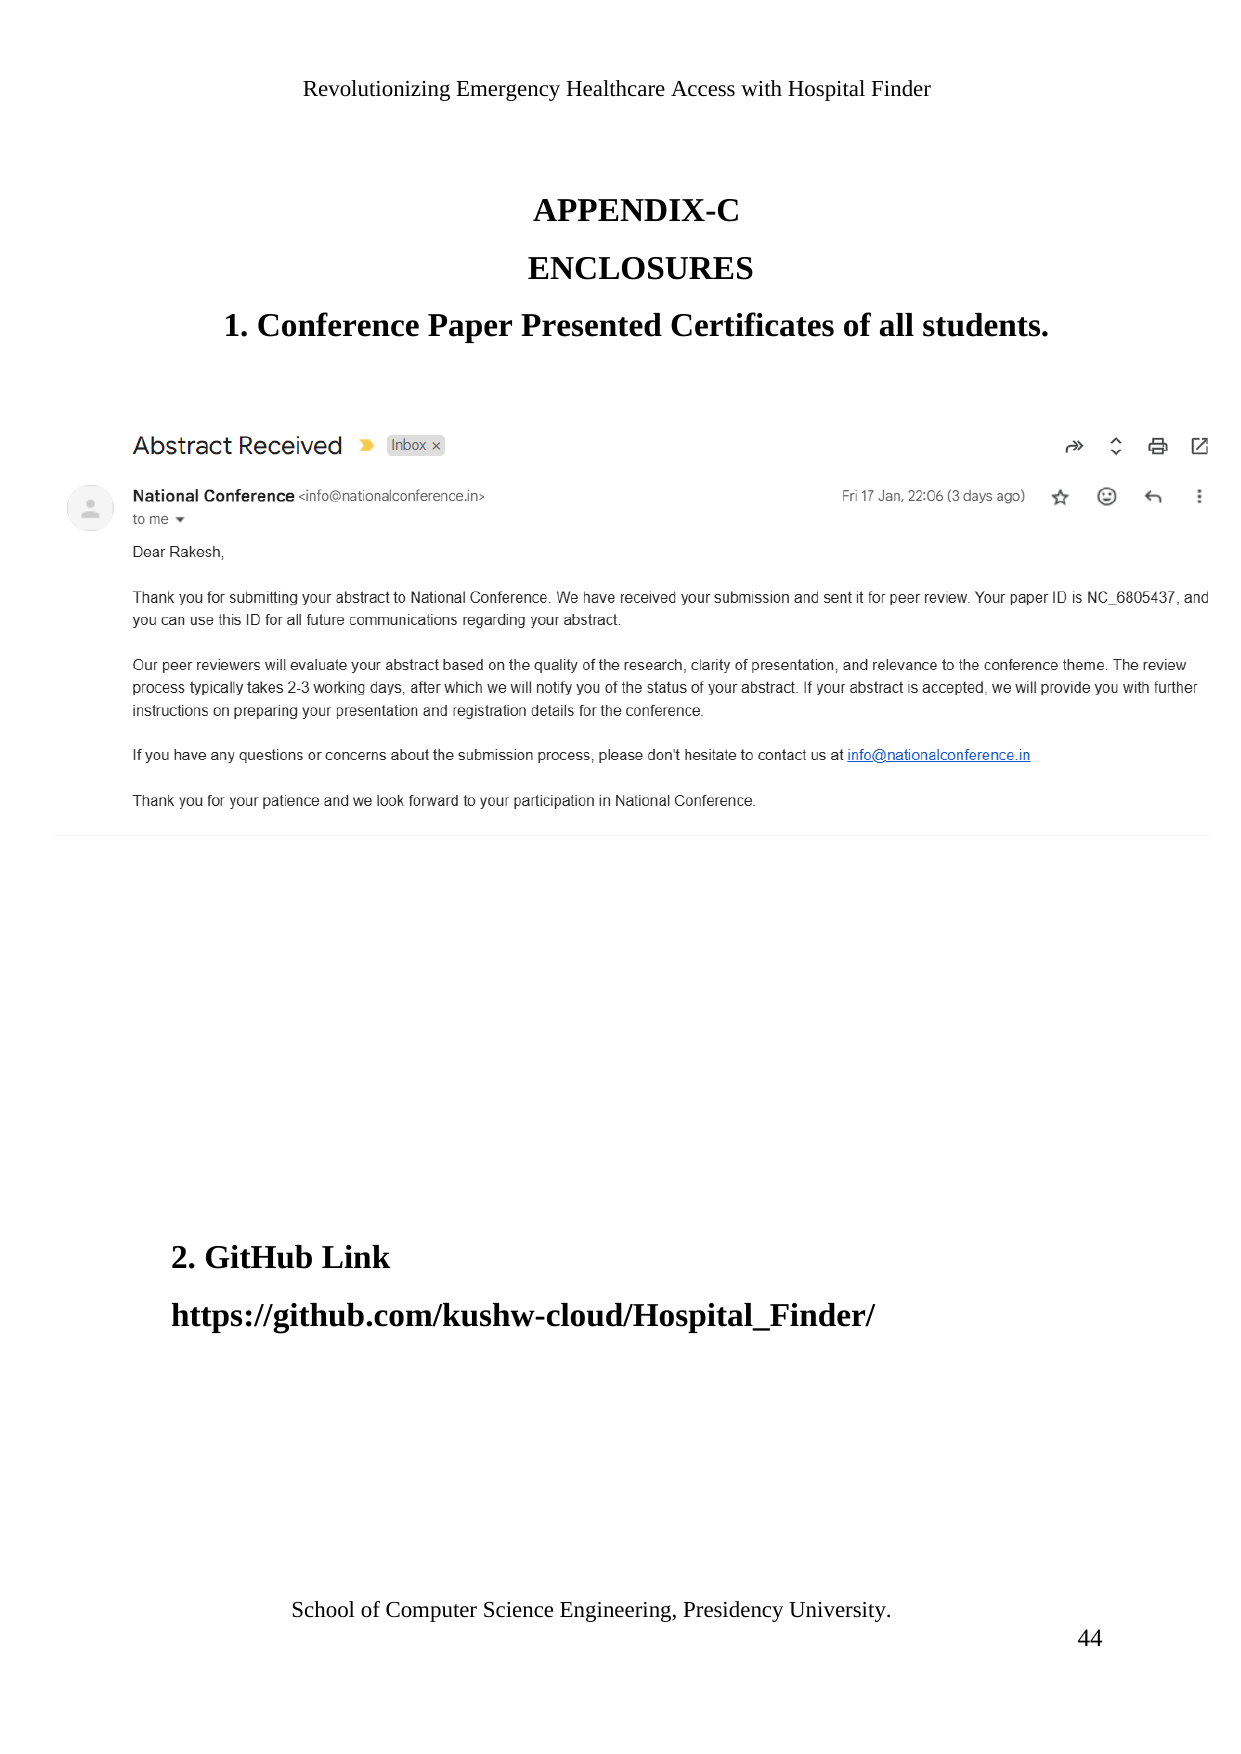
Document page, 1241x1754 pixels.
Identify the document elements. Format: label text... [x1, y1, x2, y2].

text https://github.com/kushw-cloud/Hospital_Finder/ [171, 1295, 1102, 1334]
text 2. GitHub Link [171, 1238, 1102, 1276]
text APPENDIX-C [171, 190, 1102, 229]
text ENCLOSURES [171, 248, 1102, 286]
picture [52, 412, 1220, 836]
text 1. Conference Paper Presented Certificates of all students. [171, 305, 1102, 344]
